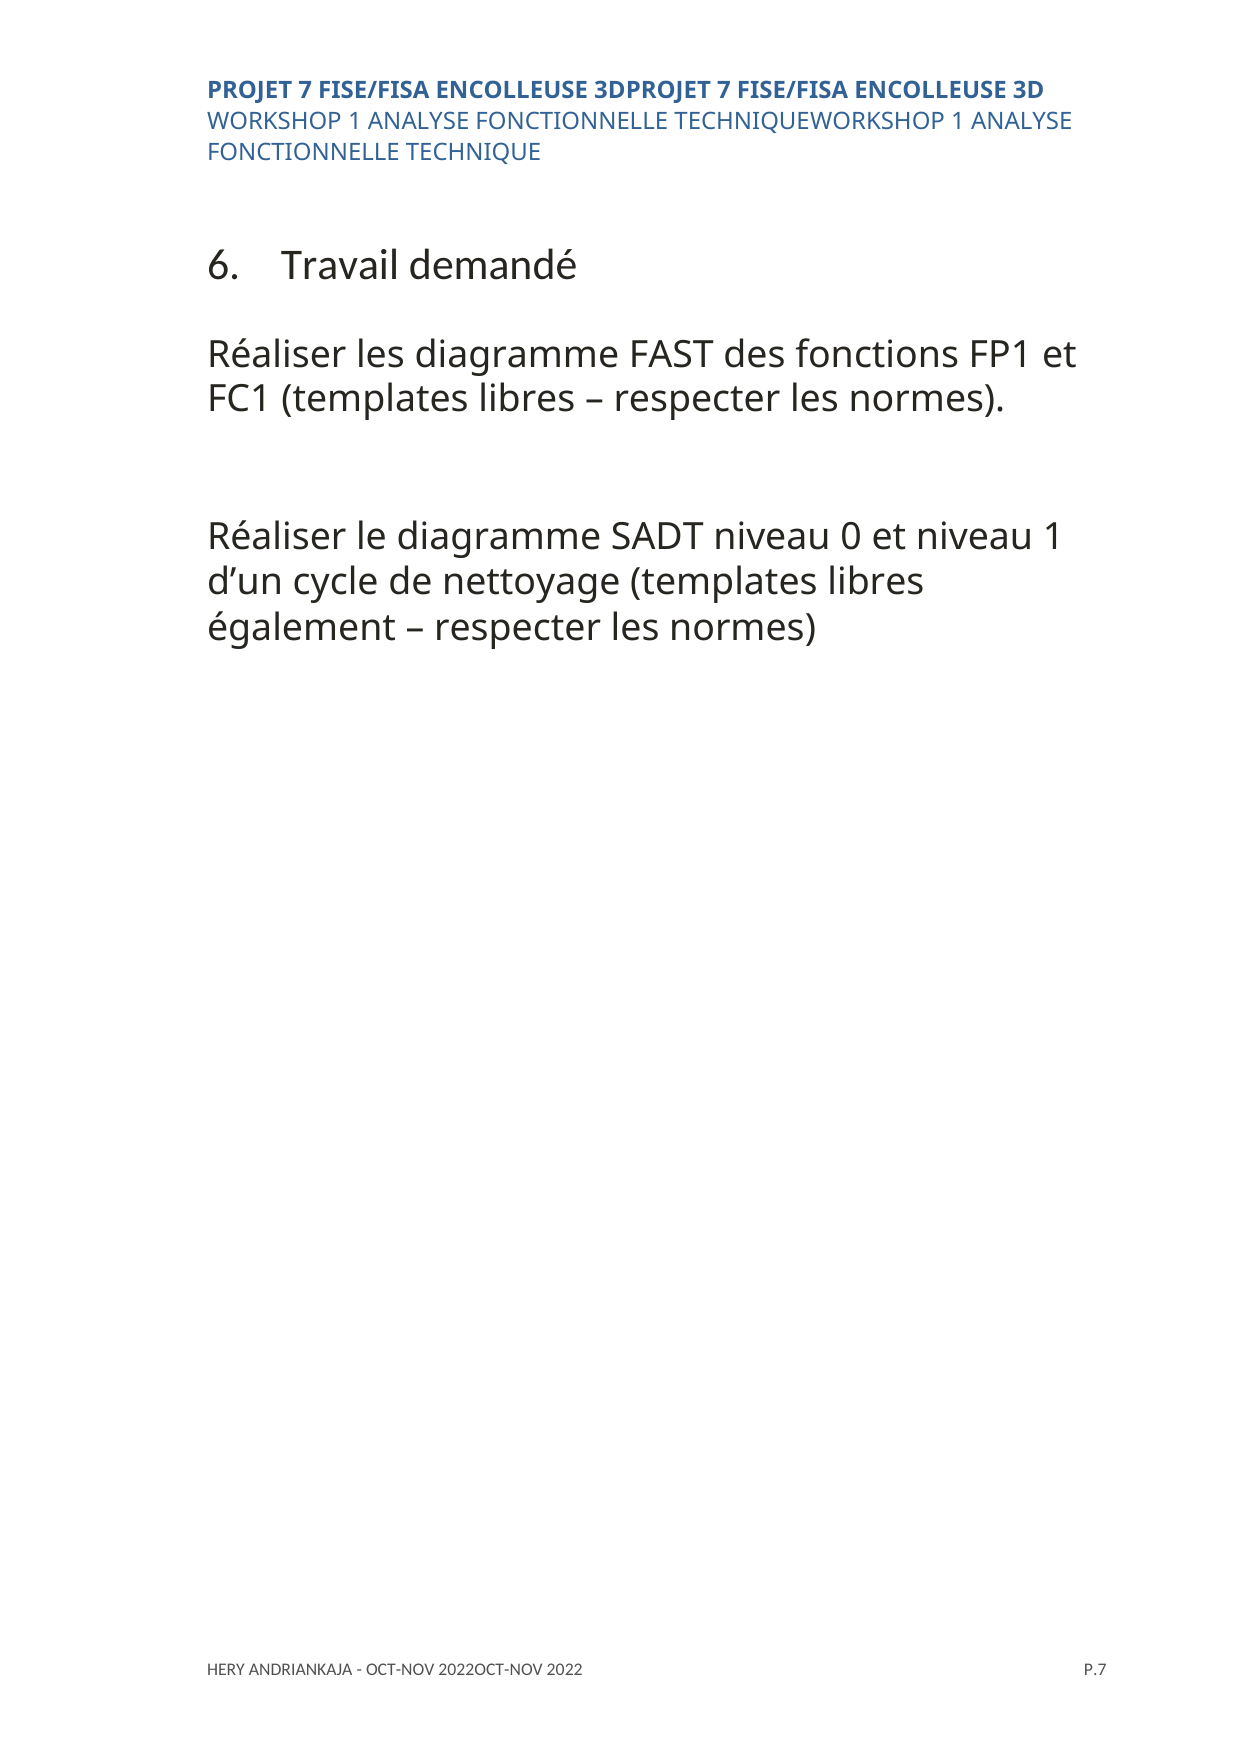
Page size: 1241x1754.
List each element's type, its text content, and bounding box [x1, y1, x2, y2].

subtitle Travail demandé [207, 241, 1107, 289]
subtitle Réaliser les diagramme FAST des fonctions FP1 et FC1 (templates libres – respecter les normes). [207, 331, 1107, 423]
subtitle Réaliser le diagramme SADT niveau 0 et niveau 1 d’un cycle de nettoyage (templates libres également – respecter les normes) [207, 513, 1107, 651]
